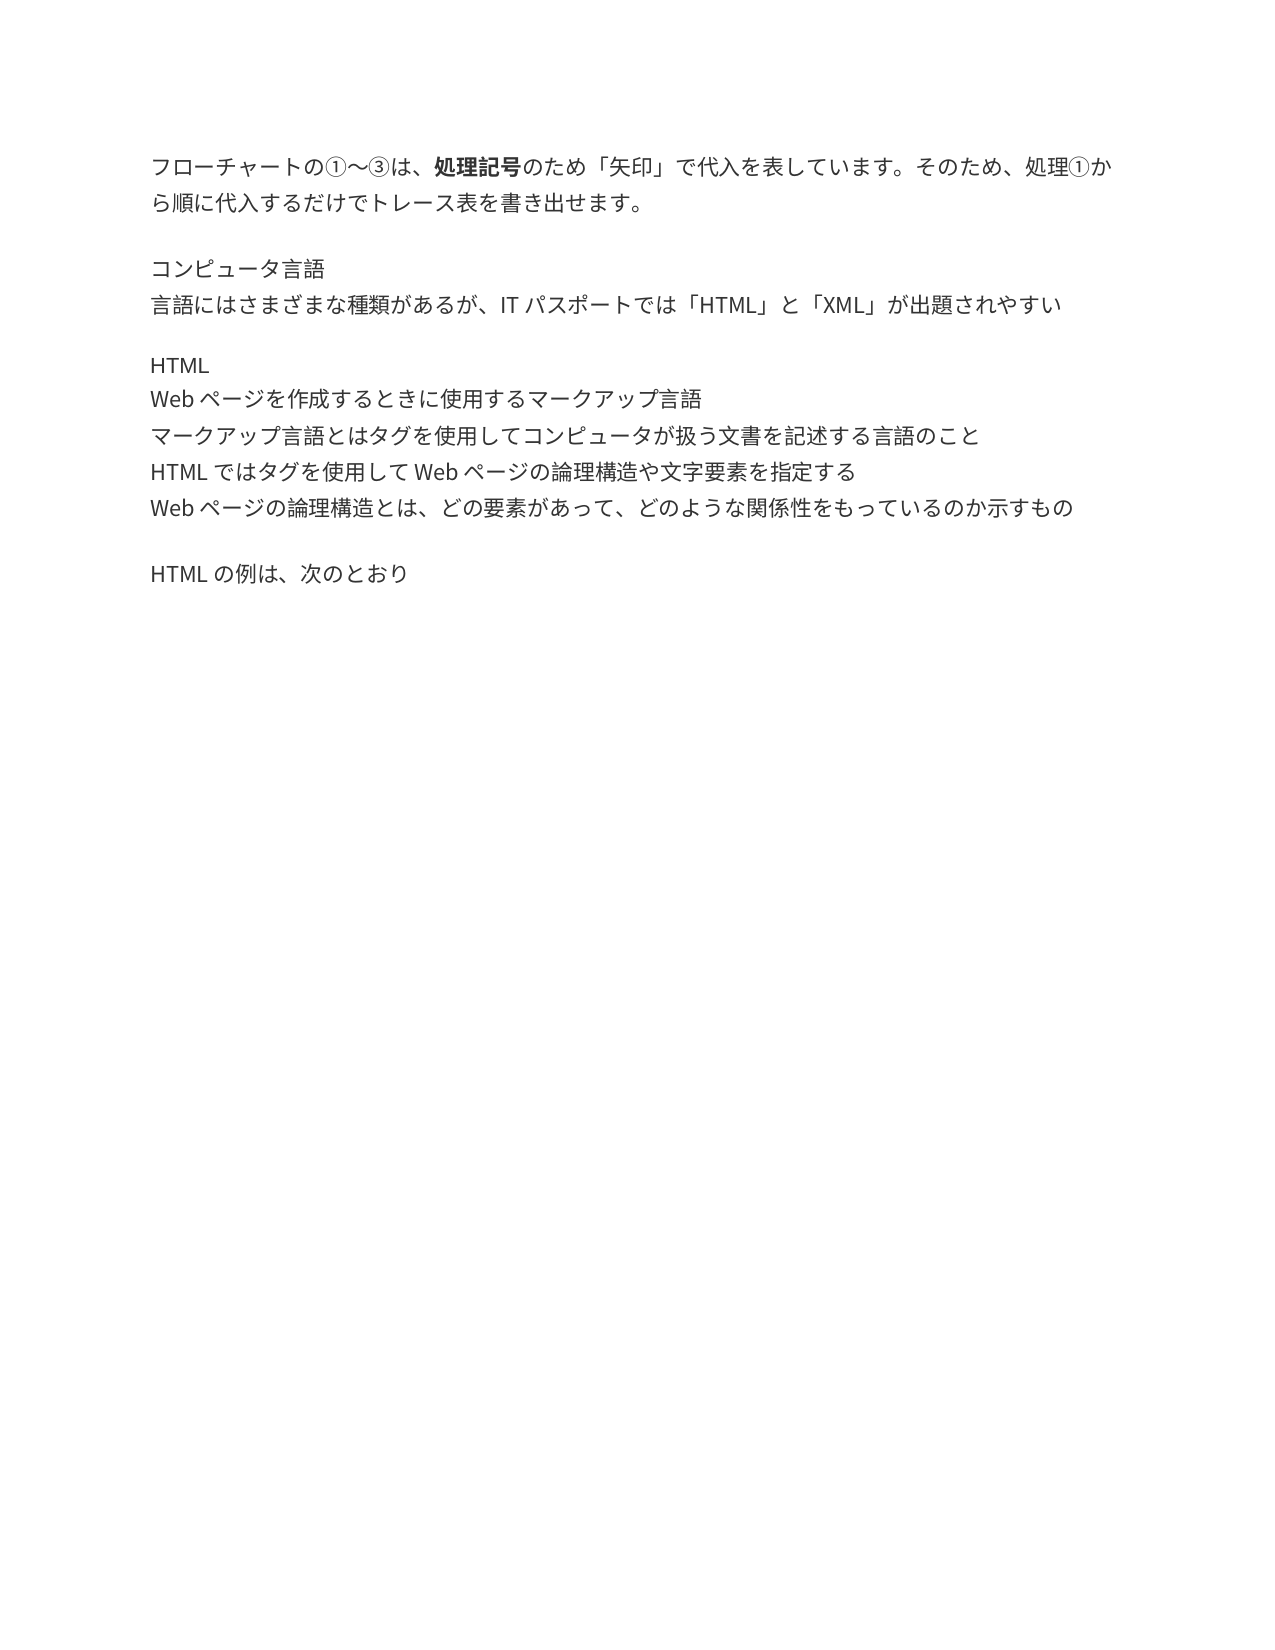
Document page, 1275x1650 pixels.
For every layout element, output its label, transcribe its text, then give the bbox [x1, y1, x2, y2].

text HTMLではタグを使用してWebページの論理構造や文字要素を指定する [150, 455, 1125, 487]
text コンピュータ言語 [150, 252, 1125, 283]
text 言語にはさまざまな種類があるが、ITパスポートでは「HTML」と「XML」が出題されやすい [150, 288, 1125, 320]
text Webページの論理構造とは、どの要素があって、どのような関係性をもっているのか示すもの [150, 491, 1125, 523]
text マークアップ言語とはタグを使用してコンピュータが扱う文書を記述する言語のこと [150, 419, 1125, 450]
text フローチャートの①〜③は、処理記号のため「矢印」で代入を表しています。そのため、処理①から順に代入するだけでトレース表を書き出せます。 [150, 150, 1125, 218]
text HTMLの例は、次のとおり [150, 557, 1125, 588]
text Webページを作成するときに使用するマークアップ言語 [150, 382, 1125, 414]
text HTML [150, 353, 1125, 378]
